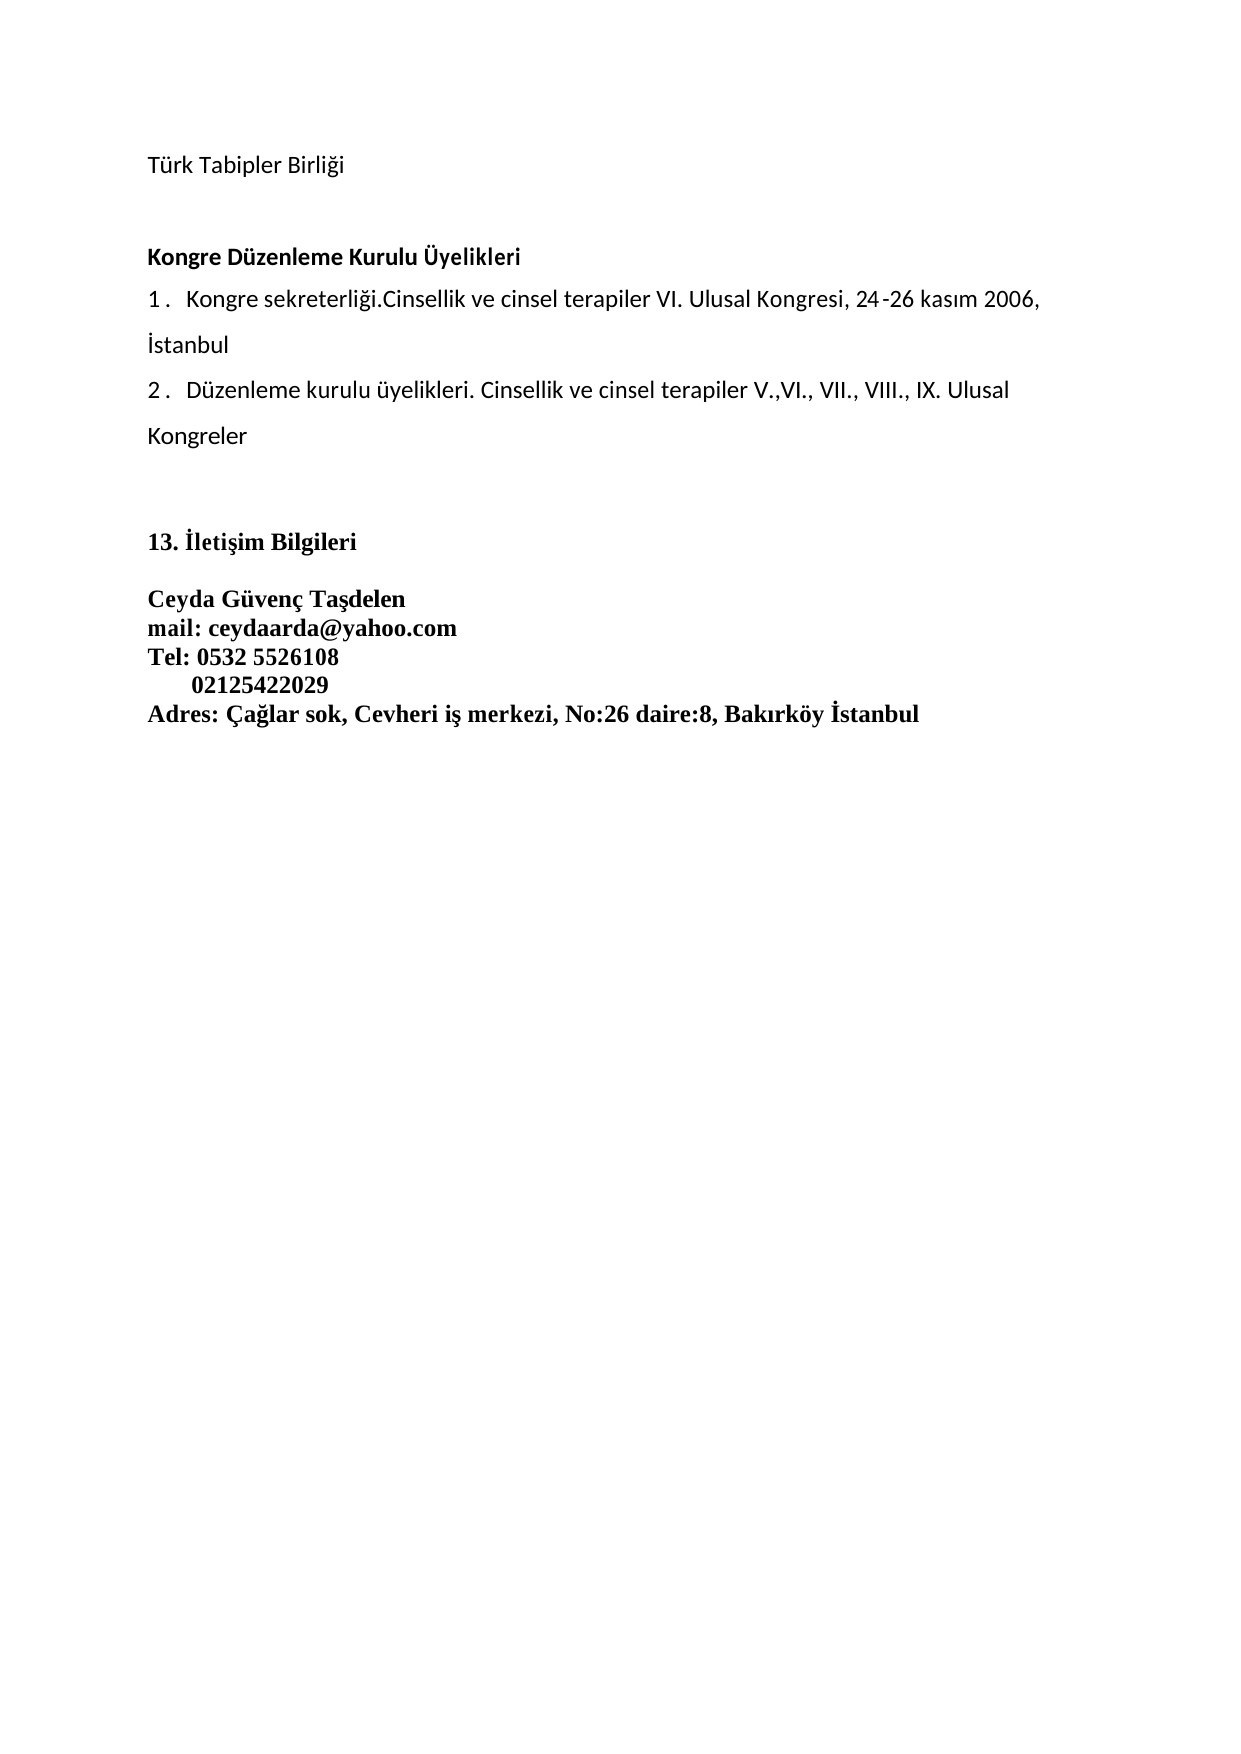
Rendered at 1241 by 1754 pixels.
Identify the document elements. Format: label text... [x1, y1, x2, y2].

text 13. İletişim Bilgileri [147, 528, 1094, 556]
text Türk Tabipler Birliği [147, 154, 1094, 179]
text Kongre Düzenleme Kurulu Üyelikleri [147, 246, 1094, 271]
text 02125422029 [191, 672, 1094, 699]
text Adres: Çağlar sok, Cevheri iş merkezi, No:26 daire:8, Bakırköy İstanbul [147, 700, 1094, 728]
text Ceyda Güvenç Taşdelen [147, 585, 1094, 613]
list Düzenleme kurulu üyelikleri. Cinsellik ve cinsel terapiler V.,VI., VII., VIII., IX. Ulusal Kongreler [147, 362, 1094, 454]
list Kongre sekreterliği.Cinsellik ve cinsel terapiler VI. Ulusal Kongresi, 24 -26 kasım 2006, İstanbul [147, 271, 1094, 362]
text Tel: 0532 5526108 [147, 643, 1094, 671]
text mail: ceydaarda@yahoo.com [147, 614, 1094, 642]
